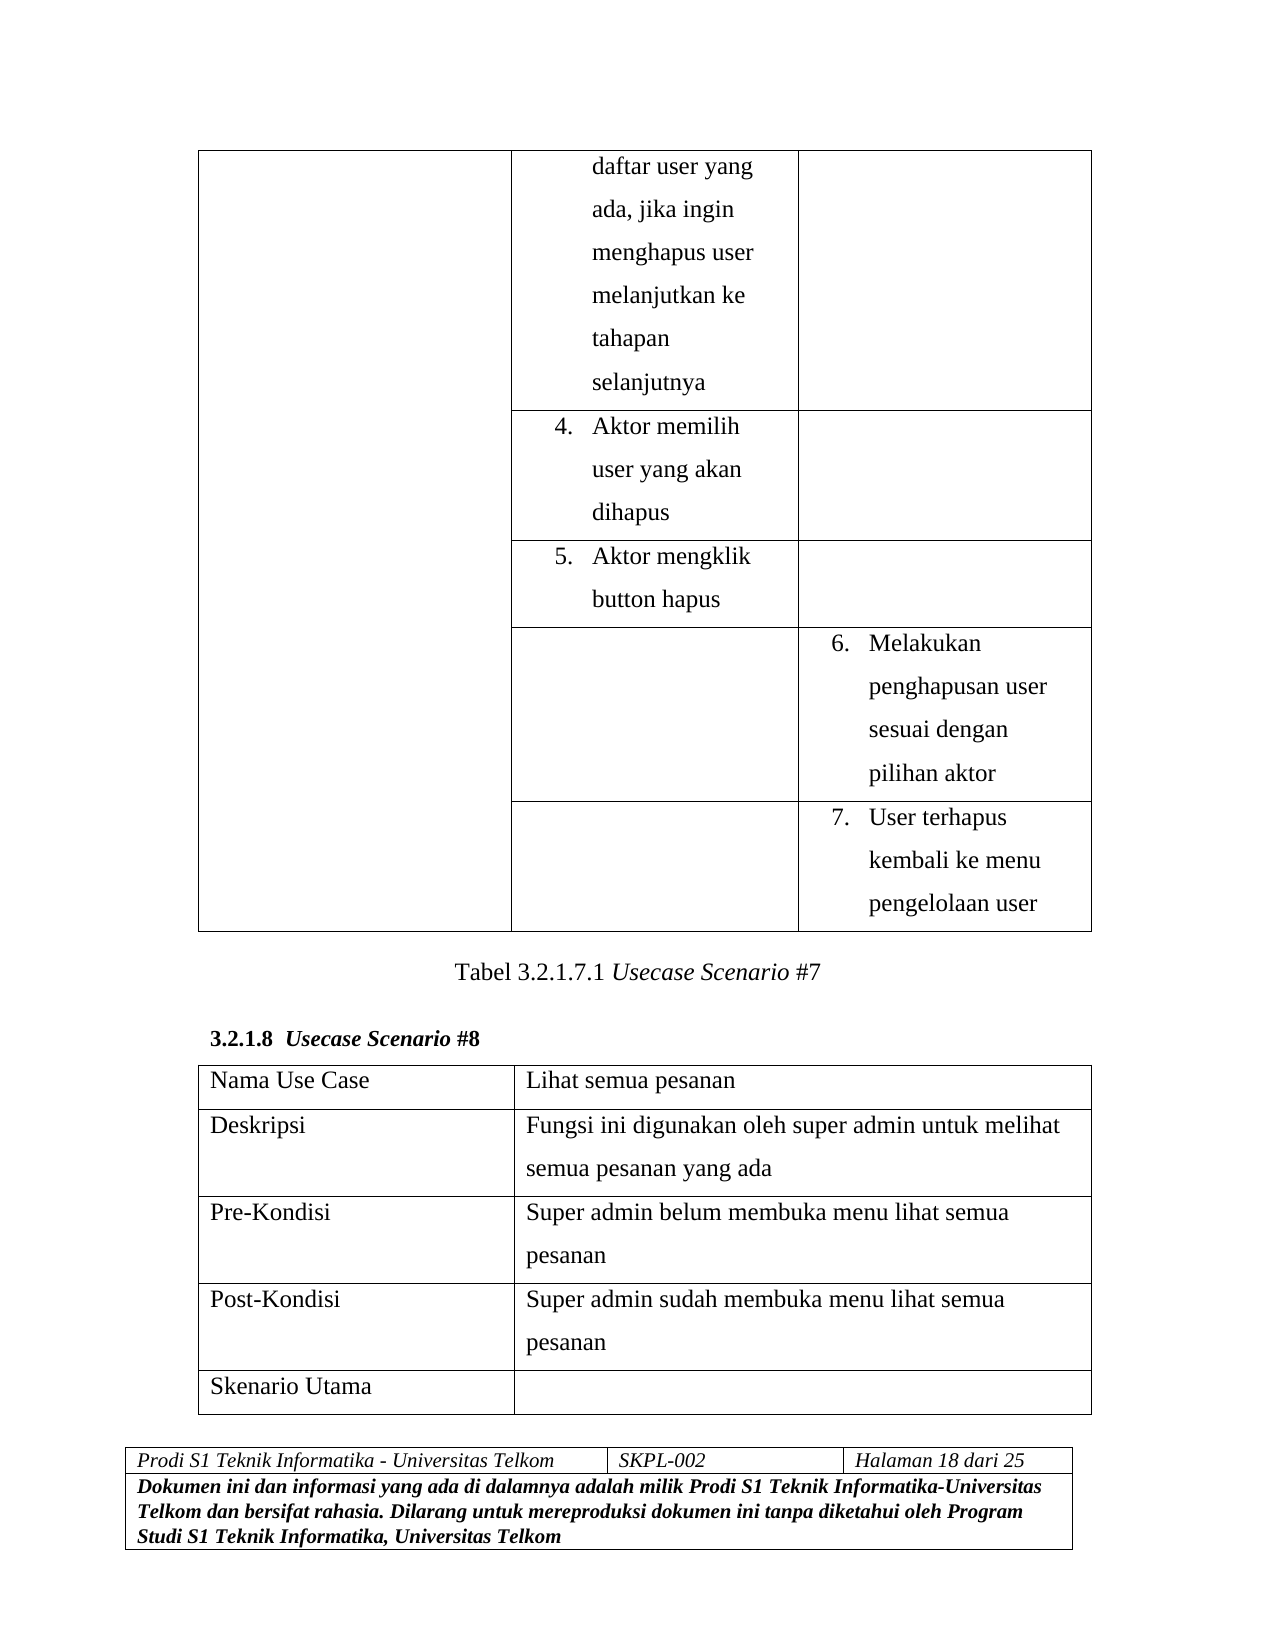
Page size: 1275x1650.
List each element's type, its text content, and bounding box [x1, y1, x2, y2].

table_cell Skenario Utama [199, 1371, 514, 1414]
table_cell [515, 1371, 1091, 1414]
table_cell Aktor memilih user yang akan dihapus [512, 411, 798, 540]
table_cell [799, 411, 1091, 540]
table_header Lihat semua pesanan [515, 1066, 1091, 1109]
table_cell Super admin belum membuka menu lihat semua pesanan [515, 1197, 1091, 1283]
table_cell [512, 802, 798, 931]
table_cell Fungsi ini digunakan oleh super admin untuk melihat semua pesanan yang ada [515, 1110, 1091, 1196]
text Tabel 3.2.1.7.1 Usecase Scenario #7 [135, 957, 1140, 986]
table_cell Deskripsi [199, 1110, 514, 1196]
table_cell User terhapus kembali ke menu pengelolaan user [799, 802, 1091, 931]
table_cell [512, 151, 798, 410]
table_header Nama Use Case [199, 1066, 514, 1109]
table_cell Melakukan penghapusan user sesuai dengan pilihan aktor [799, 628, 1091, 801]
table_cell Pre-Kondisi [199, 1197, 514, 1283]
table_cell Post-Kondisi [199, 1284, 514, 1370]
table_cell [799, 541, 1091, 627]
table_cell [512, 628, 798, 801]
table_cell Aktor mengklik button hapus [512, 541, 798, 627]
table_cell [799, 151, 1091, 410]
subtitle Usecase Scenario #8 [210, 1025, 1140, 1051]
table_cell Super admin sudah membuka menu lihat semua pesanan [515, 1284, 1091, 1370]
